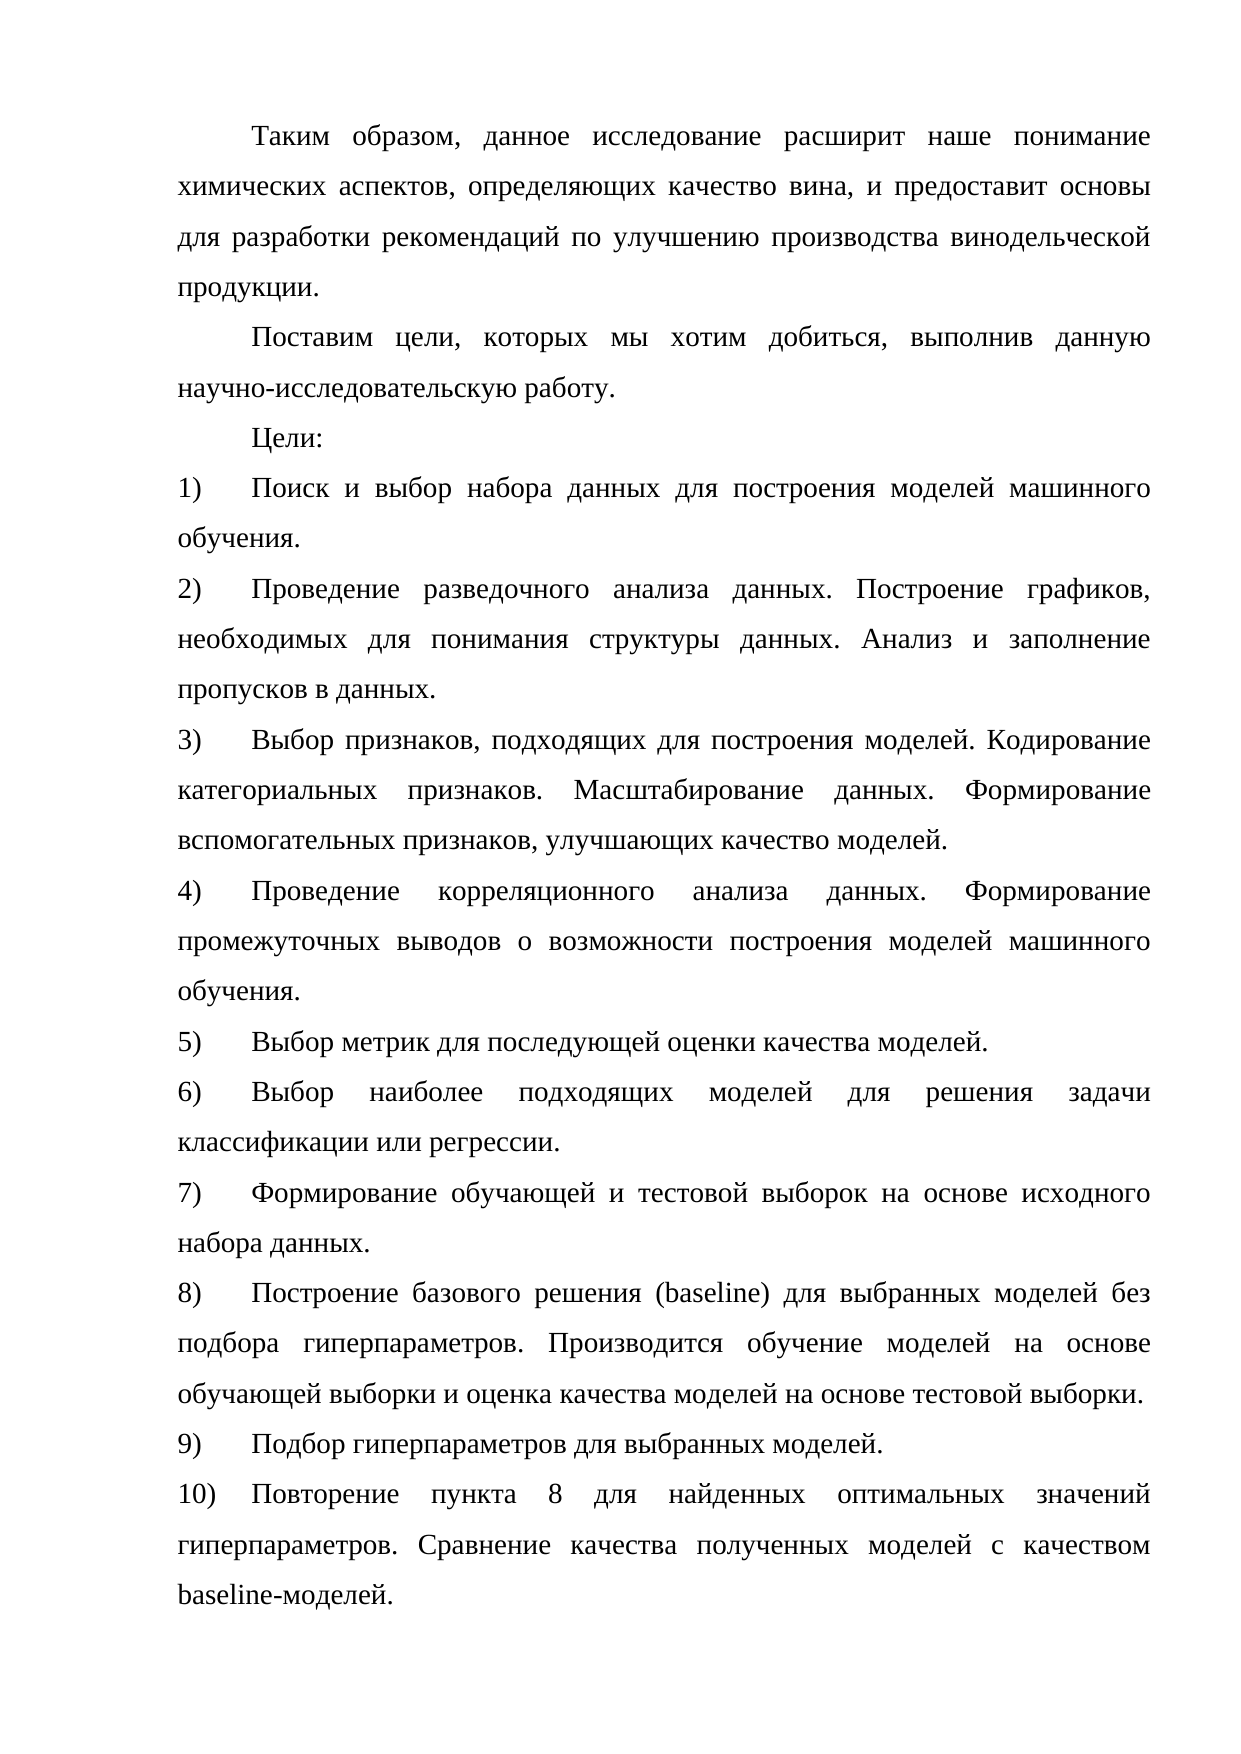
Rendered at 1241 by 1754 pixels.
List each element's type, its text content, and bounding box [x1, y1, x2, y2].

list Построение базового решения (baseline) для выбранных моделей без подбора гиперпараметров. Производится обучение моделей на основе обучающей выборки и оценка качества моделей на основе тестовой выборки. [177, 1275, 1152, 1409]
text Поставим цели, которых мы хотим добиться, выполнив данную научно-исследовательскую работу. [177, 319, 1152, 403]
list Повторение пункта 8 для найденных оптимальных значений гиперпараметров. Сравнение качества полученных моделей с качеством baseline-моделей. [177, 1477, 1152, 1611]
text Таким образом, данное исследование расширит наше понимание химических аспектов, определяющих качество вина, и предоставит основы для разработки рекомендаций по улучшению производства винодельческой продукции. [177, 118, 1152, 303]
list Проведение разведочного анализа данных. Построение графиков, необходимых для понимания структуры данных. Анализ и заполнение пропусков в данных. [177, 571, 1152, 705]
list Проведение корреляционного анализа данных. Формирование промежуточных выводов о возможности построения моделей машинного обучения. [177, 873, 1152, 1007]
list Выбор признаков, подходящих для построения моделей. Кодирование категориальных признаков. Масштабирование данных. Формирование вспомогательных признаков, улучшающих качество моделей. [177, 722, 1152, 856]
list Поиск и выбор набора данных для построения моделей машинного обучения. [177, 470, 1152, 554]
list Подбор гиперпараметров для выбранных моделей. [177, 1426, 1152, 1460]
text Цели: [177, 420, 1152, 453]
list Выбор метрик для последующей оценки качества моделей. [177, 1024, 1152, 1057]
list Формирование обучающей и тестовой выборок на основе исходного набора данных. [177, 1175, 1152, 1258]
list Выбор наиболее подходящих моделей для решения задачи классификации или регрессии. [177, 1074, 1152, 1158]
